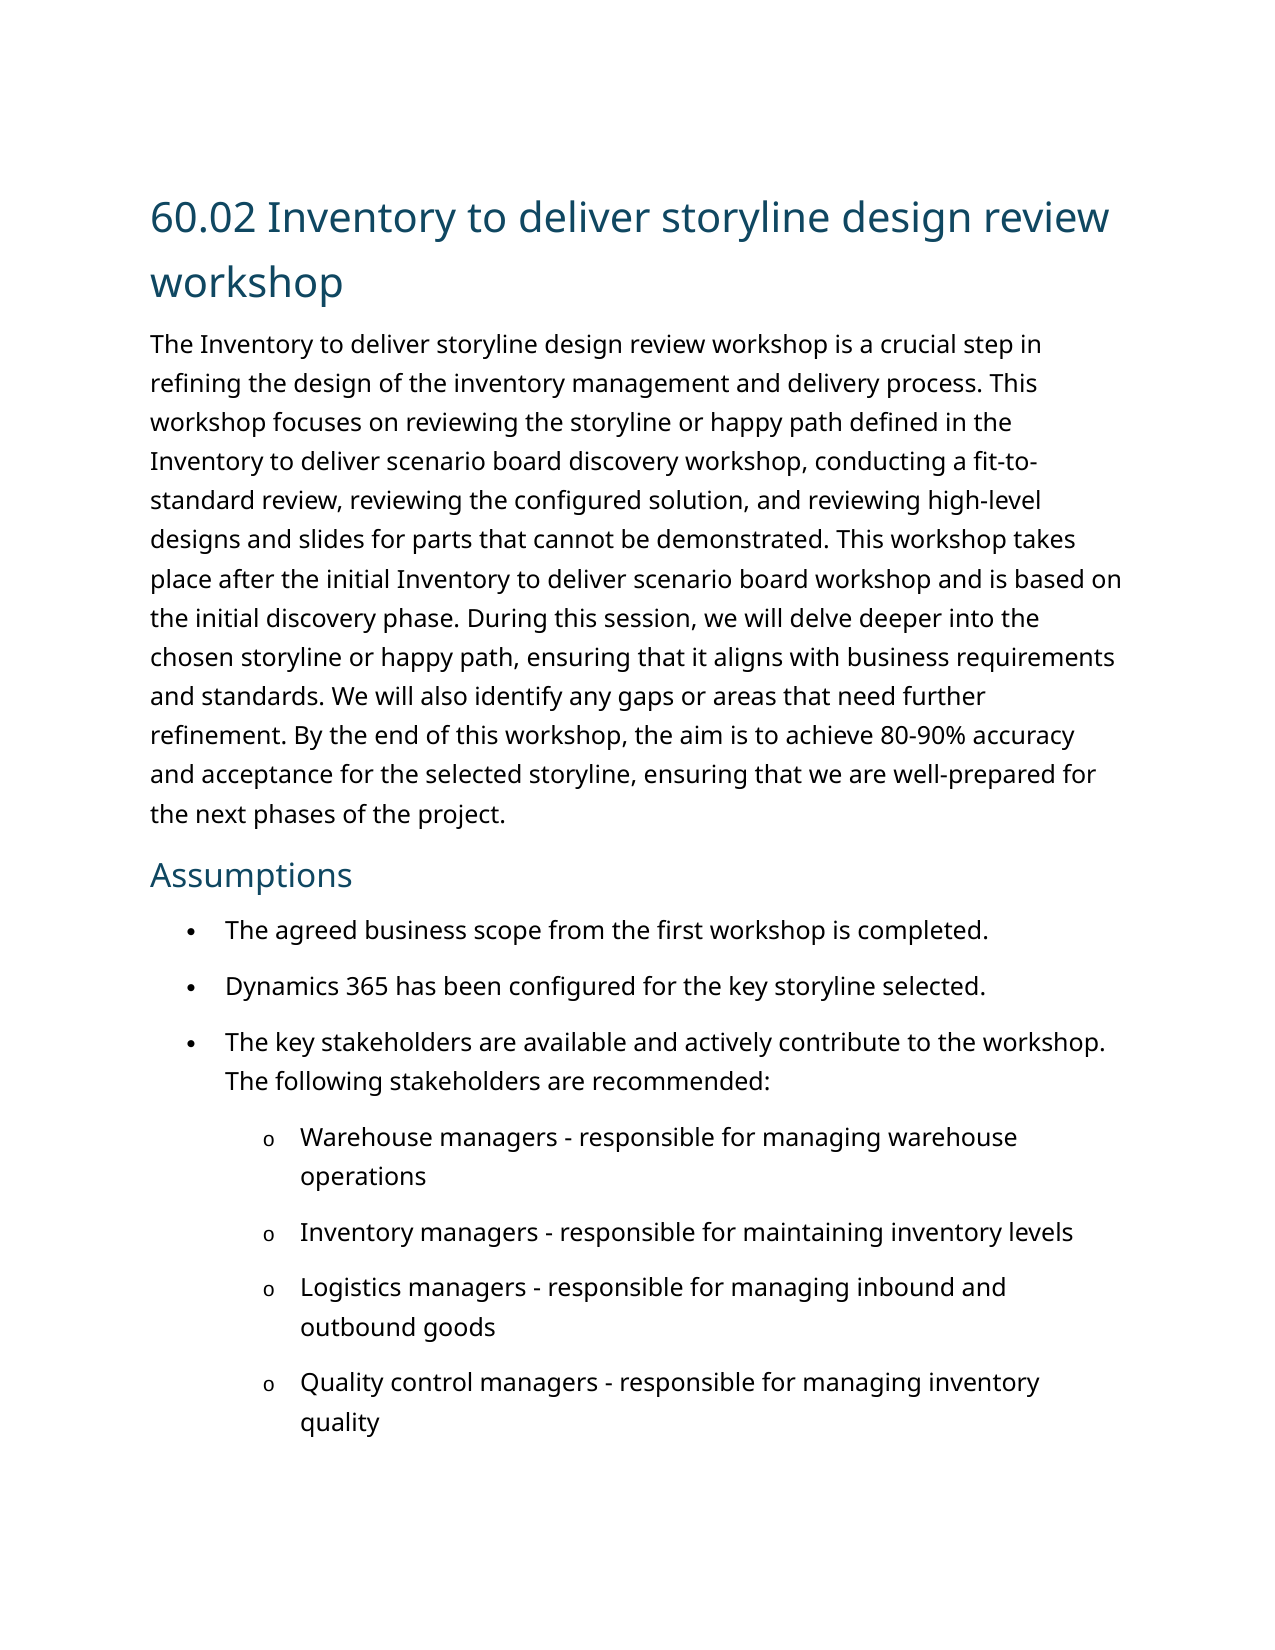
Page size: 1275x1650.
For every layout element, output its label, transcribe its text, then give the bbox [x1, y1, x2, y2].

list The agreed business scope from the first workshop is completed. [187, 913, 1125, 947]
subtitle Assumptions [150, 852, 1125, 897]
text The Inventory to deliver storyline design review workshop is a crucial step in refining the design of the inventory management and delivery process. This workshop focuses on reviewing the storyline or happy path defined in the Inventory to deliver scenario board discovery workshop, conducting a fit-to-standard review, reviewing the configured solution, and reviewing high-level designs and slides for parts that cannot be demonstrated. This workshop takes place after the initial Inventory to deliver scenario board workshop and is based on the initial discovery phase. During this session, we will delve deeper into the chosen storyline or happy path, ensuring that it aligns with business requirements and standards. We will also identify any gaps or areas that need further refinement. By the end of this workshop, the aim is to achieve 80-90% accuracy and acceptance for the selected storyline, ensuring that we are well-prepared for the next phases of the project. [150, 326, 1125, 830]
list Warehouse managers - responsible for managing warehouse operations [262, 1119, 1125, 1192]
list Dynamics 365 has been configured for the key storyline selected. [187, 968, 1125, 1002]
subtitle 60.02 Inventory to deliver storyline design review workshop [150, 187, 1125, 309]
list Inventory managers - responsible for maintaining inventory levels [262, 1214, 1125, 1248]
list The key stakeholders are available and actively contribute to the workshop. The following stakeholders are recommended: [187, 1024, 1125, 1097]
list Logistics managers - responsible for managing inbound and outbound goods [262, 1270, 1125, 1343]
list Quality control managers - responsible for managing inventory quality [262, 1365, 1125, 1438]
